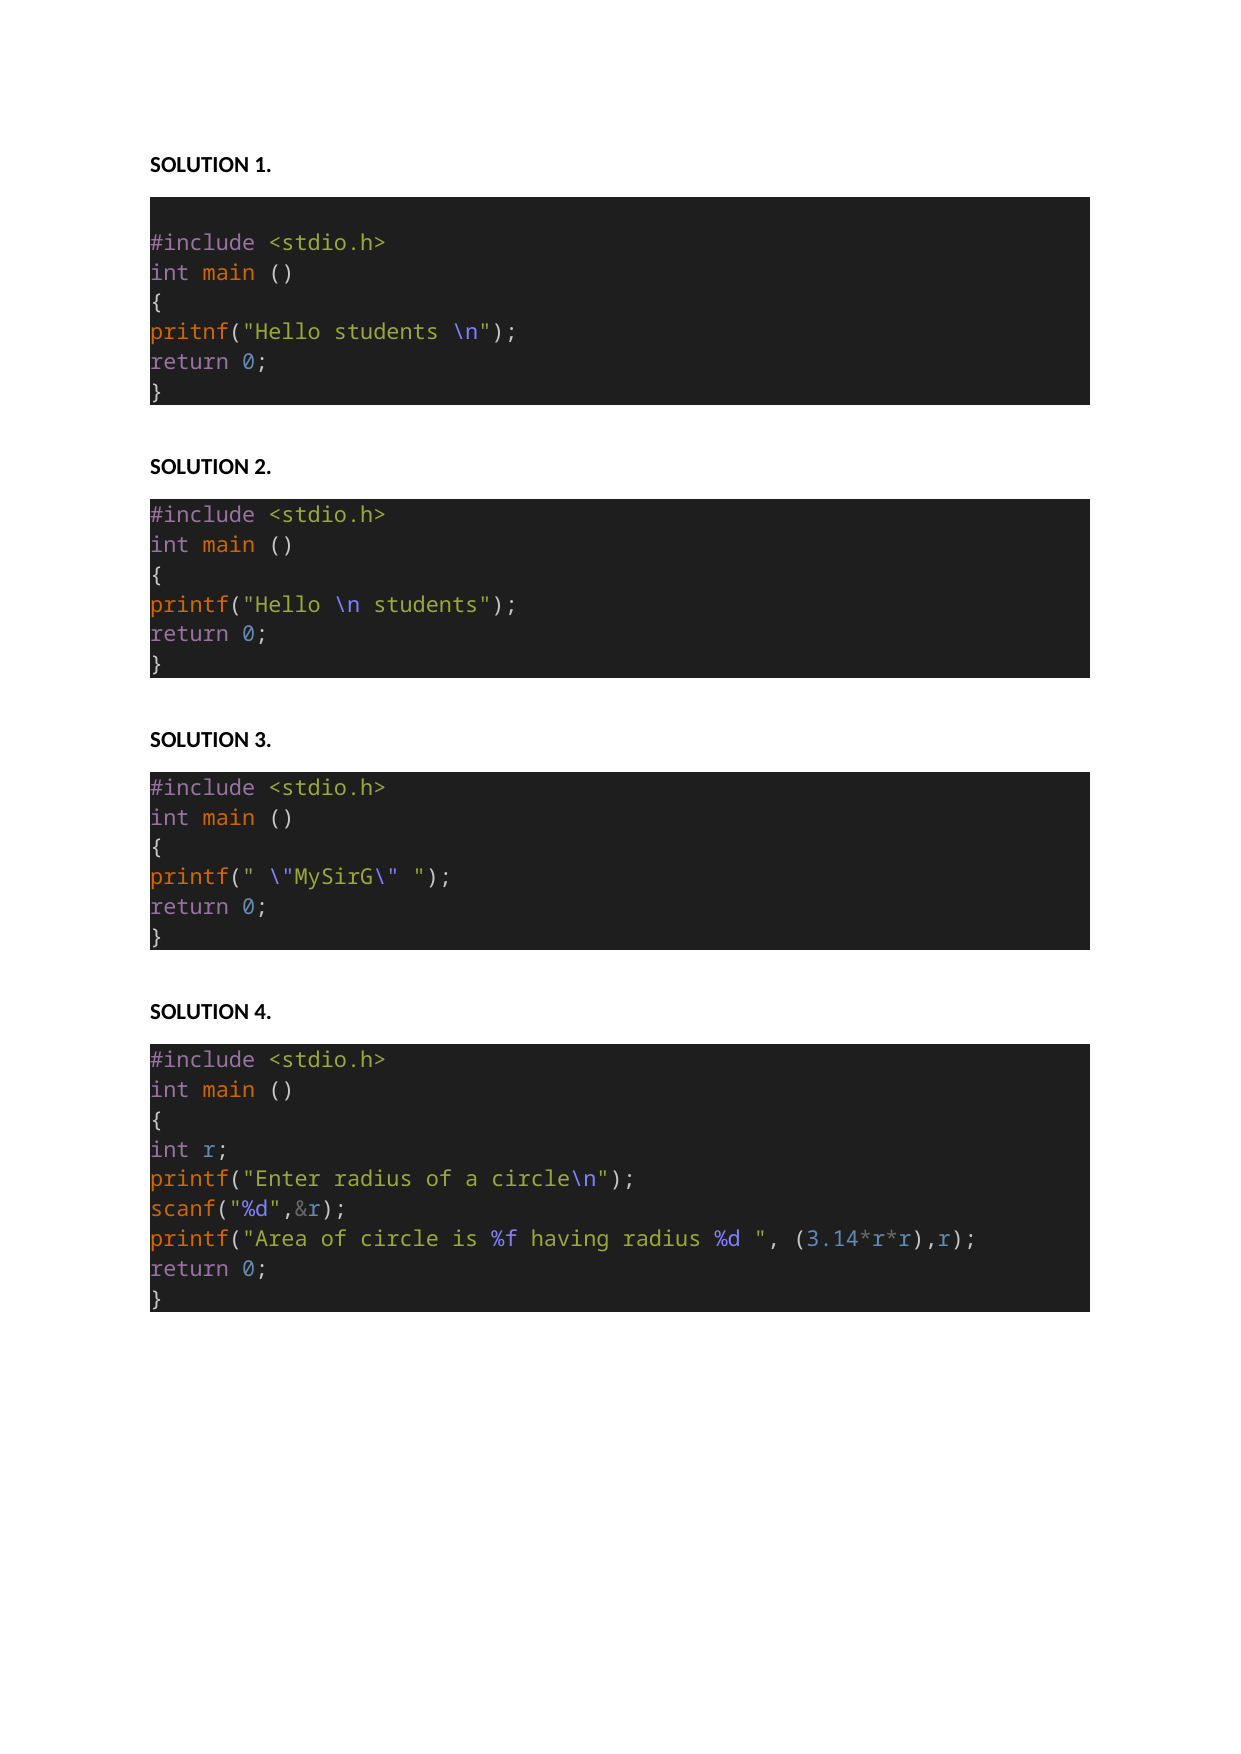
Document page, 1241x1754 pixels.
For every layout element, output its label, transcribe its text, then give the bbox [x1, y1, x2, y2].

text SOLUTION 3. [150, 725, 1090, 753]
text #include <stdio.h> [150, 1044, 1090, 1074]
text printf("Enter radius of a circle\n"); [150, 1163, 1090, 1193]
text #include <stdio.h> [150, 772, 1090, 801]
text SOLUTION 2. [150, 452, 1090, 480]
text scanf("%d",&r); [150, 1193, 1090, 1223]
text } [150, 921, 1090, 950]
text { [150, 1104, 1090, 1133]
text printf("Hello \n students"); [150, 588, 1090, 618]
text return 0; [150, 618, 1090, 648]
text SOLUTION 4. [150, 997, 1090, 1025]
text } [150, 648, 1090, 678]
text } [150, 1282, 1090, 1312]
text return 0; [150, 346, 1090, 376]
text printf("Area of circle is %f having radius %d ", (3.14*r*r),r); [150, 1223, 1090, 1253]
text return 0; [150, 891, 1090, 921]
text int r; [150, 1133, 1090, 1163]
text { [150, 831, 1090, 861]
text } [150, 376, 1090, 405]
text pritnf("Hello students \n"); [150, 316, 1090, 346]
text int main () [150, 1074, 1090, 1104]
text printf(" \"MySirG\" "); [150, 861, 1090, 891]
text #include <stdio.h> [150, 227, 1090, 256]
text int main () [150, 801, 1090, 831]
text SOLUTION 1. [150, 150, 1090, 178]
text int main () [150, 256, 1090, 286]
text return 0; [150, 1253, 1090, 1282]
text { [150, 286, 1090, 316]
text #include <stdio.h> [150, 499, 1090, 529]
text { [150, 559, 1090, 588]
text int main () [150, 529, 1090, 559]
